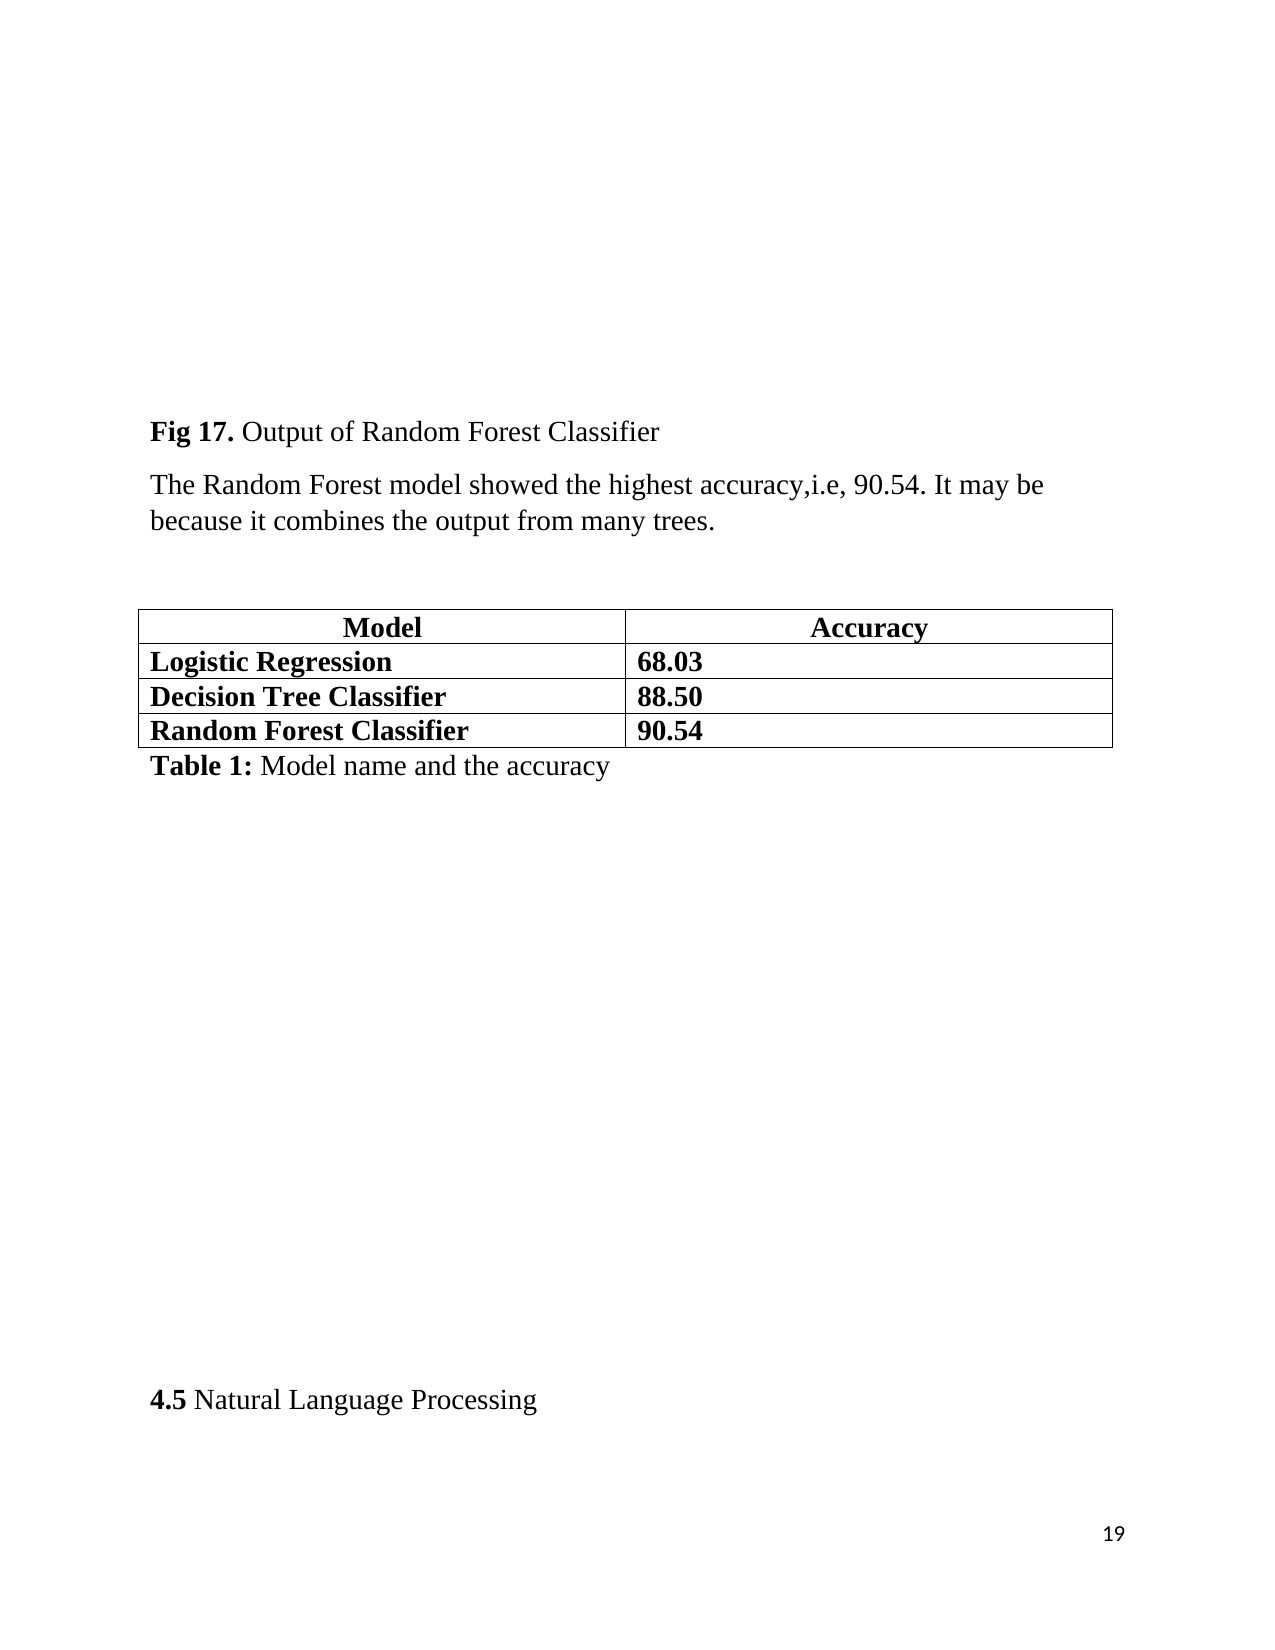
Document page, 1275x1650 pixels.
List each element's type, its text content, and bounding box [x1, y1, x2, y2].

table_cell 88.50 [626, 679, 1112, 712]
table_cell Decision Tree Classifier [139, 679, 625, 712]
table_cell 68.03 [626, 644, 1112, 678]
table_cell Logistic Regression [139, 644, 625, 678]
table_header Accuracy [626, 610, 1112, 643]
text Table 1: Model name and the accuracy [150, 748, 1125, 782]
table_header Model [139, 610, 625, 643]
text 4.5 Natural Language Processing [150, 1382, 1125, 1415]
text The Random Forest model showed the highest accuracy,i.e, 90.54. It may be because it combines the output from many trees. [150, 467, 1125, 537]
table_cell 90.54 [626, 714, 1112, 747]
table_cell Random Forest Classifier [139, 714, 625, 747]
text Fig 17. Output of Random Forest Classifier [150, 414, 1125, 448]
